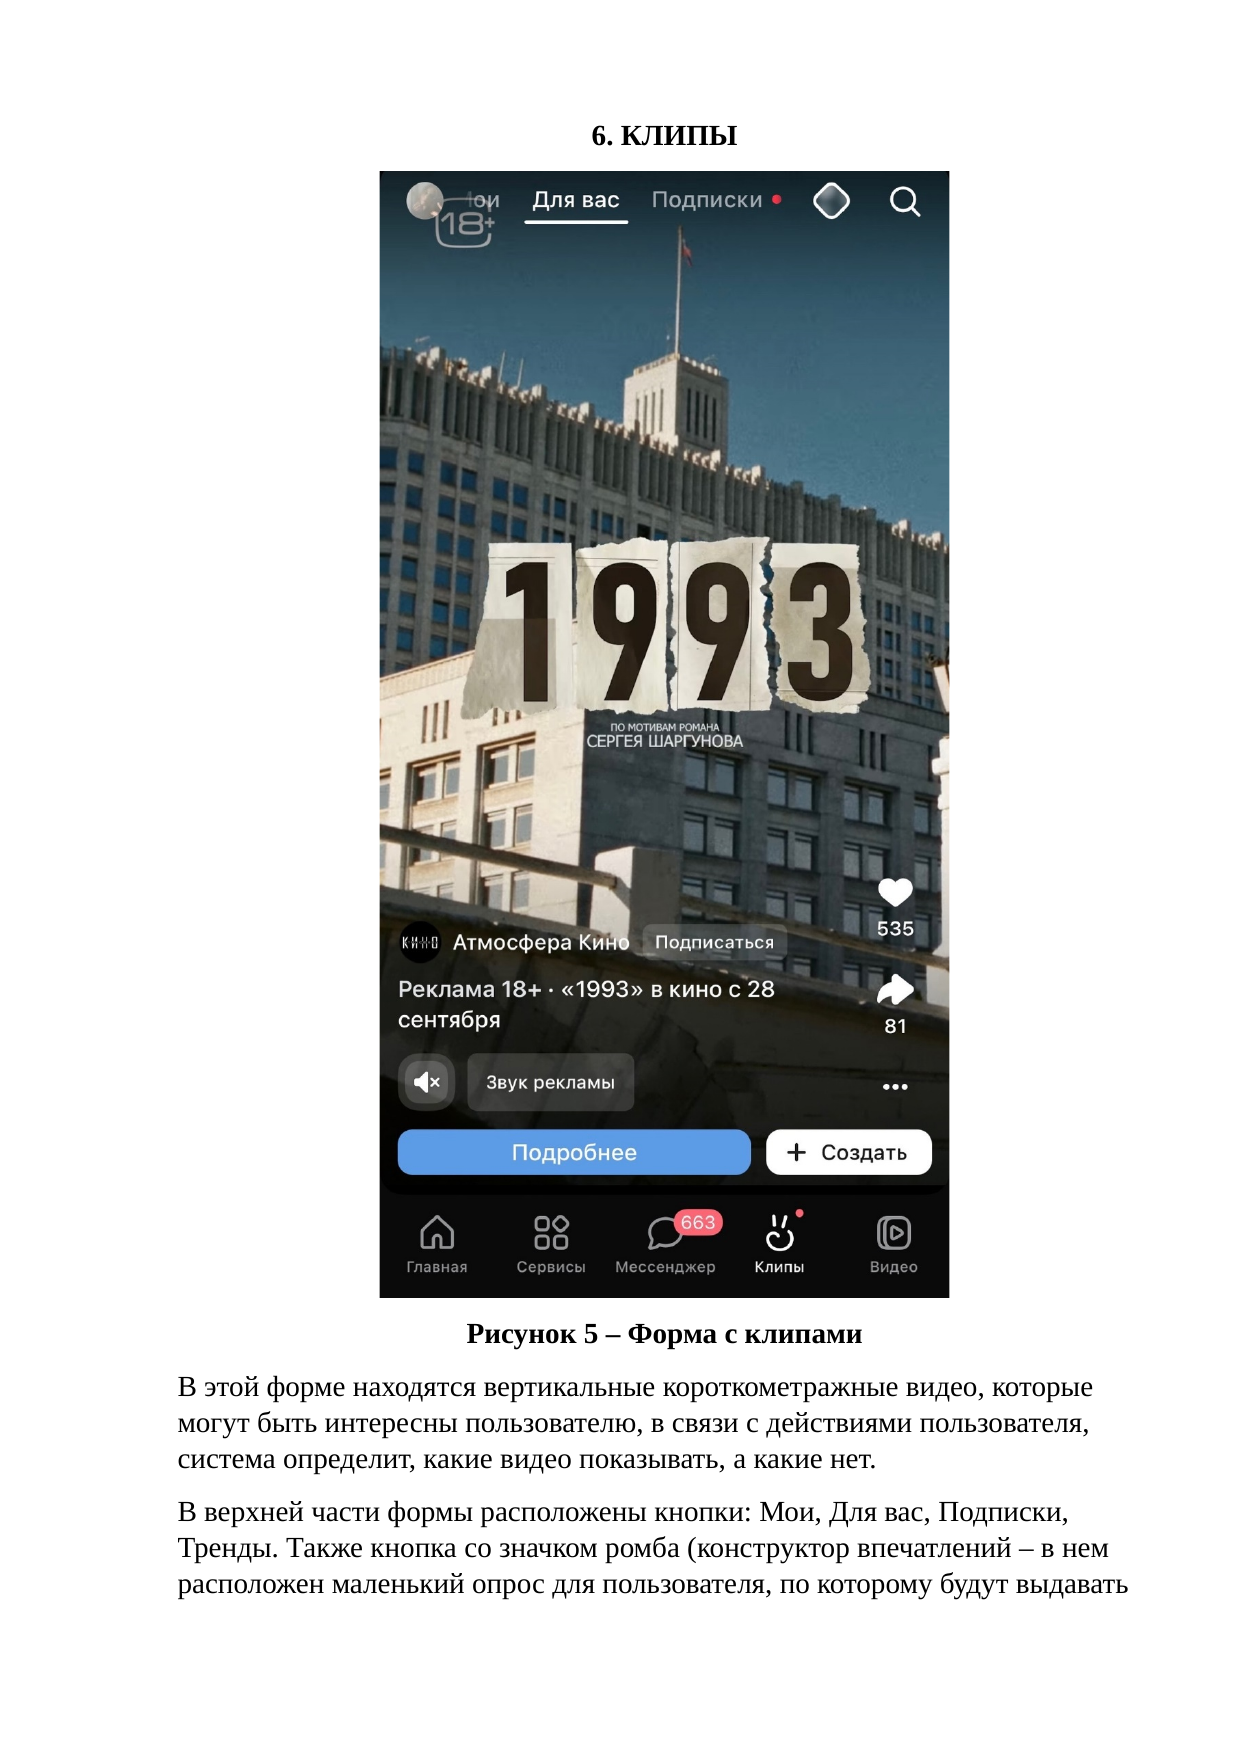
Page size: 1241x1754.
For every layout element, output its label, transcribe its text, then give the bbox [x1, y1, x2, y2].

text 6. КЛИПЫ [177, 118, 1152, 152]
text Рисунок 5 – Форма с клипами [177, 1316, 1152, 1349]
text В этой форме находятся вертикальные короткометражные видео, которые могут быть интересны пользователю, в связи с действиями пользователя, система определит, какие видео показывать, а какие нет. [177, 1369, 1152, 1475]
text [177, 1494, 1152, 1600]
picture [379, 171, 950, 1298]
